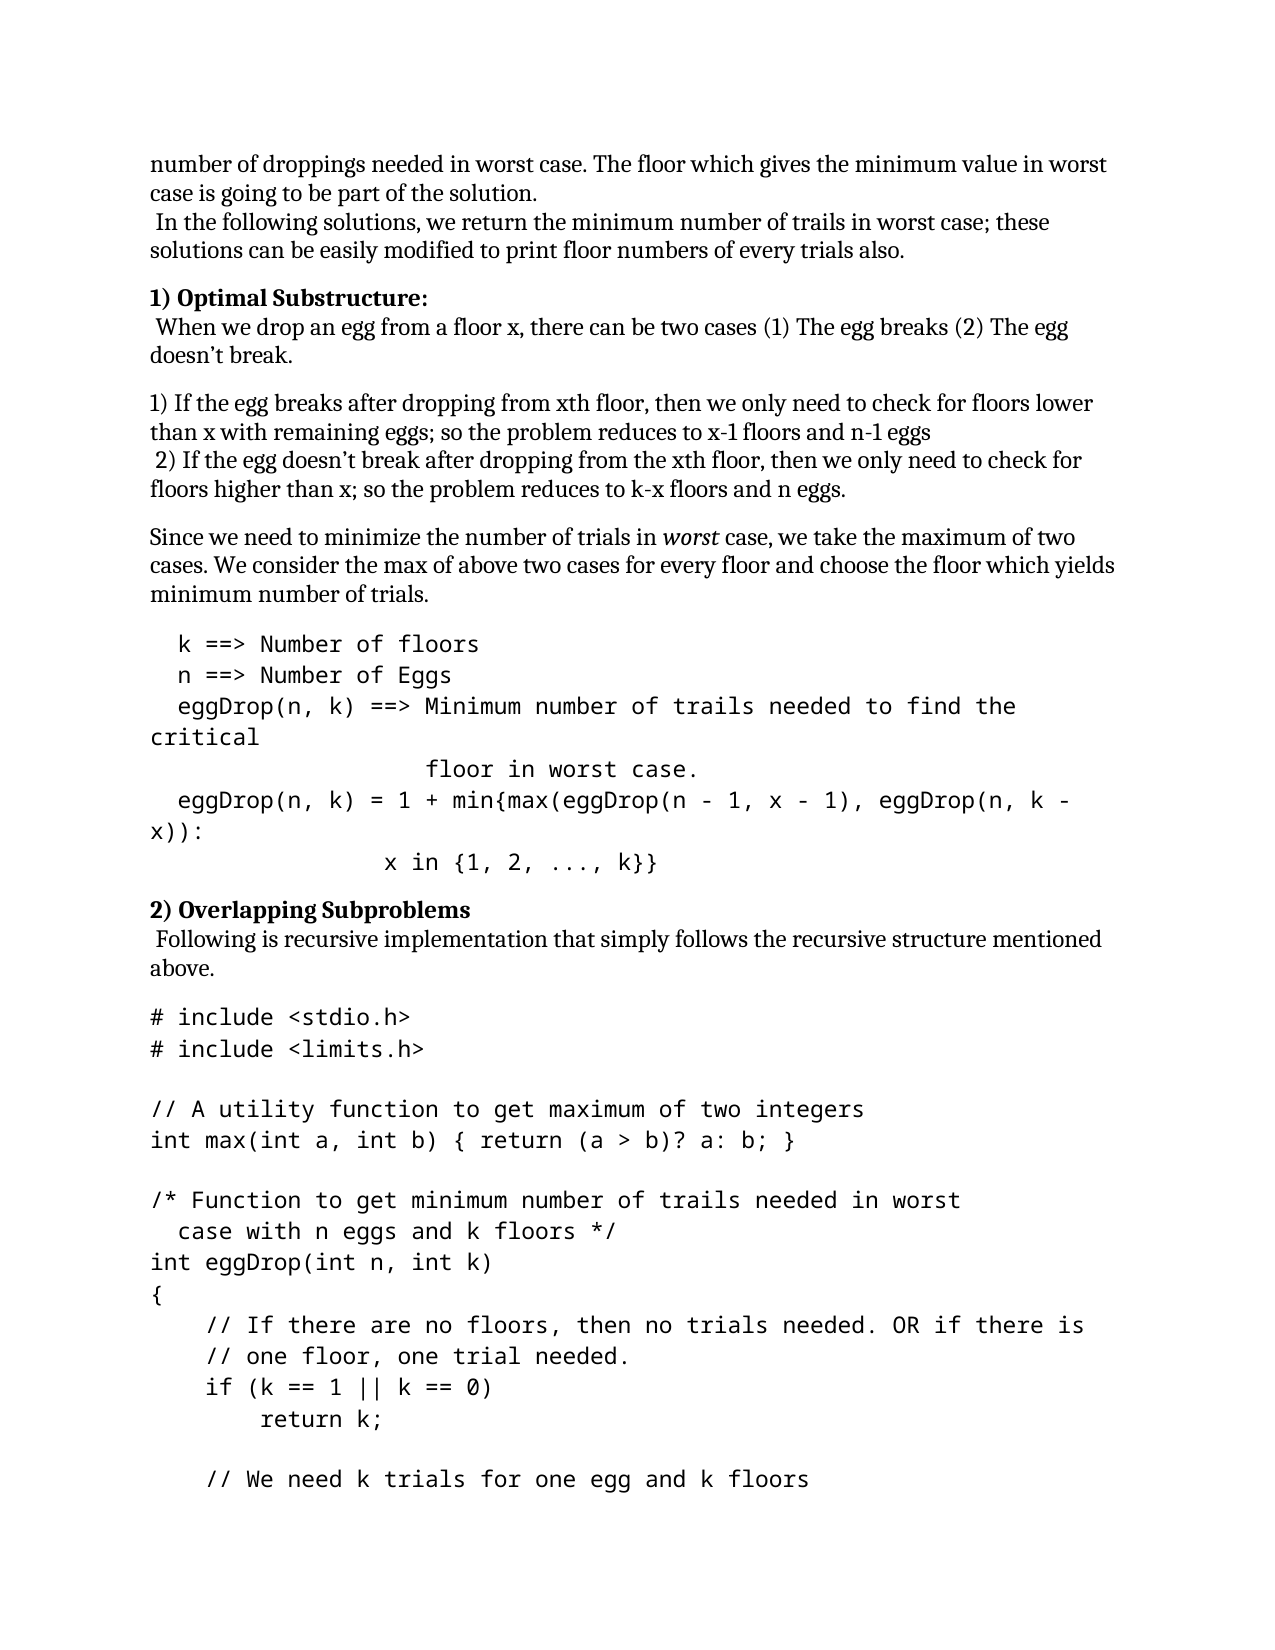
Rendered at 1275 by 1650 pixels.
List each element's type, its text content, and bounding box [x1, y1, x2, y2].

text 2) Overlapping Subproblems Following is recursive implementation that simply follows the recursive structure mentioned above. [150, 896, 1125, 982]
text 1) Optimal Substructure: When we drop an egg from a floor x, there can be two cases (1) The egg breaks (2) The egg doesn’t break. [150, 284, 1125, 370]
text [150, 150, 1125, 265]
text 1) If the egg breaks after dropping from xth floor, then we only need to check for floors lower than x with remaining eggs; so the problem reduces to x-1 floors and n-1 eggs 2) If the egg doesn’t break after dropping from the xth floor, then we only need to check for floors higher than x; so the problem reduces to k-x floors and n eggs. [150, 389, 1125, 504]
text Since we need to minimize the number of trials in worst case, we take the maximum of two cases. We consider the max of above two cases for every floor and choose the floor which yields minimum number of trials. [150, 522, 1125, 609]
text k ==> Number of floors n ==> Number of Eggs eggDrop(n, k) ==> Minimum number of trails needed to find the critical floor in worst case. eggDrop(n, k) = 1 + min{max(eggDrop(n - 1, x - 1), eggDrop(n, k - x)): x in {1, 2, ..., k}} [150, 627, 1125, 877]
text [150, 1001, 1125, 1494]
